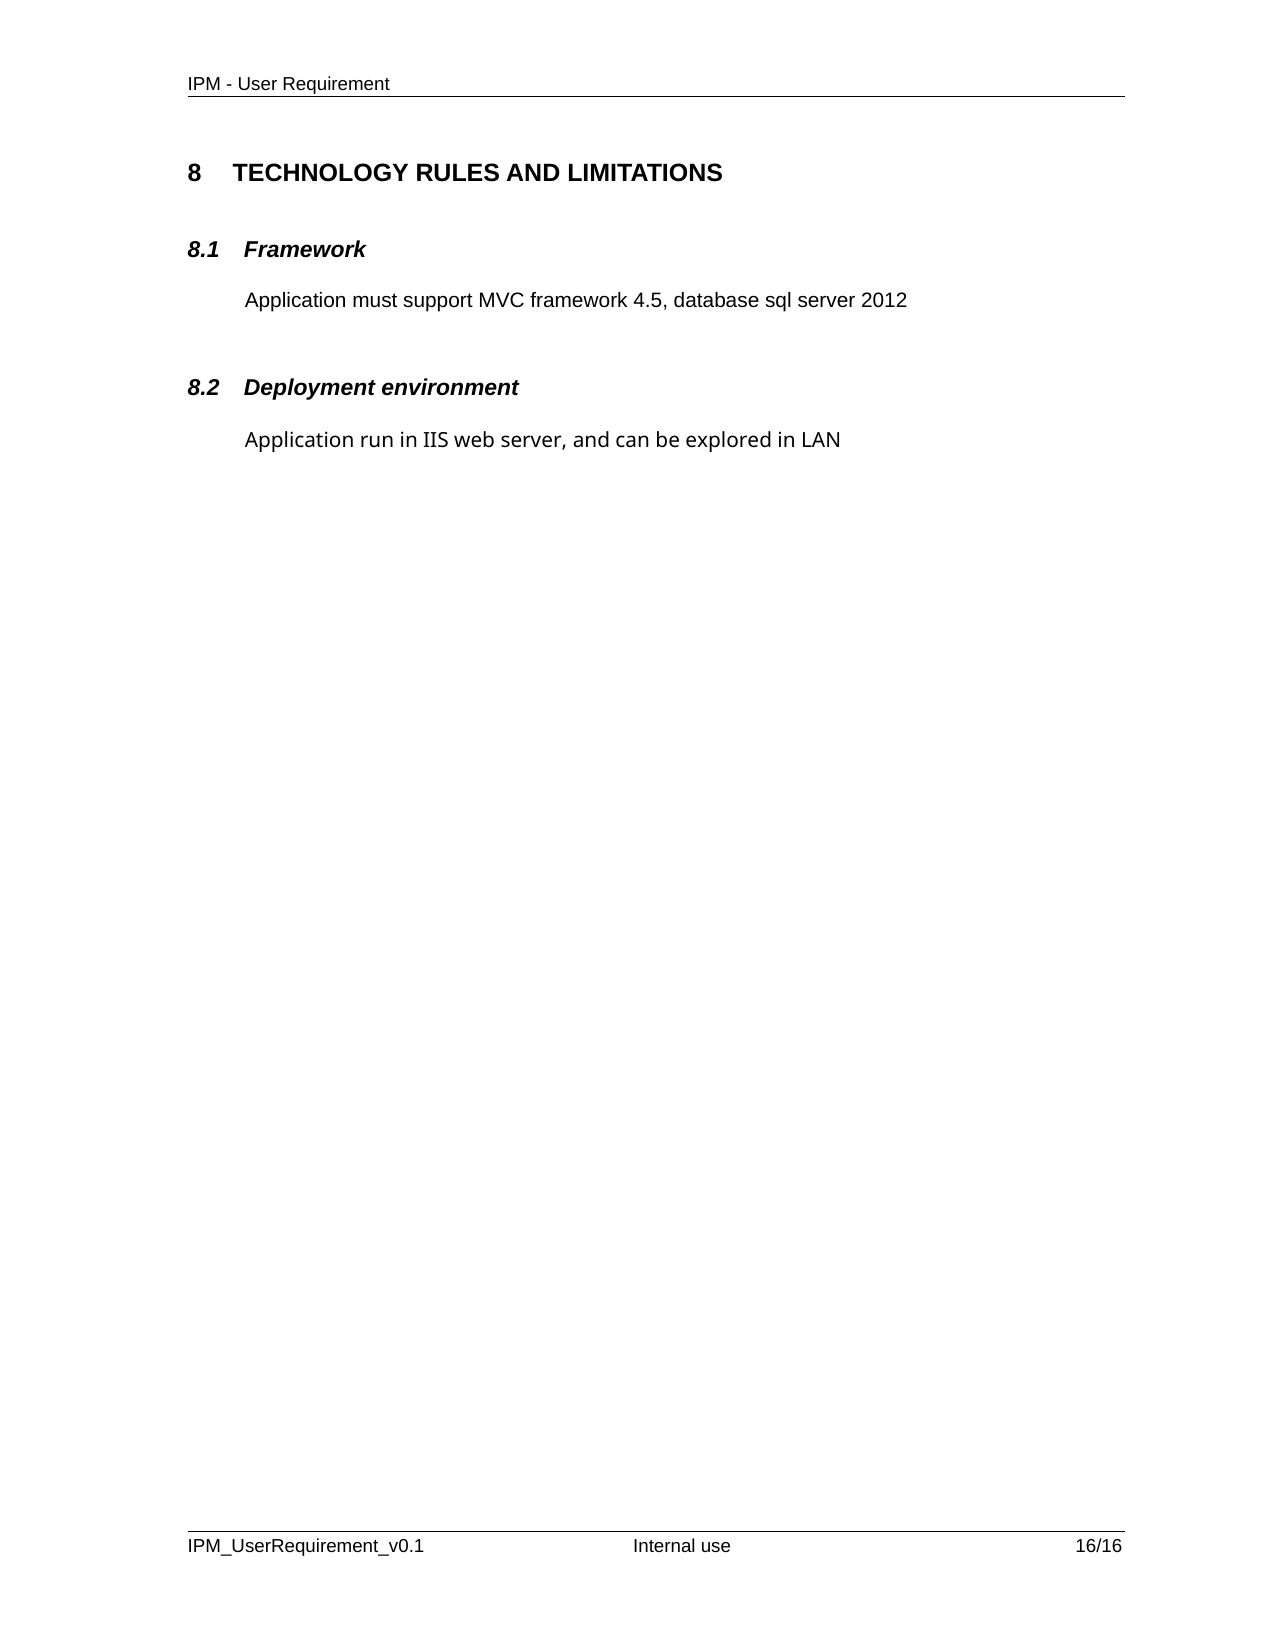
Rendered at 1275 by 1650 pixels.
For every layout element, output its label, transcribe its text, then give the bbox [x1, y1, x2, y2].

subtitle Deployment environment [187, 373, 1125, 400]
subtitle Framework [187, 236, 1125, 263]
text Application run in IIS web server, and can be explored in LAN [244, 425, 1125, 453]
text Application must support MVC framework 4.5, database sql server 2012 [244, 288, 1125, 312]
subtitle TECHNOLOGY RULES AND LIMITATIONS [187, 157, 1125, 186]
